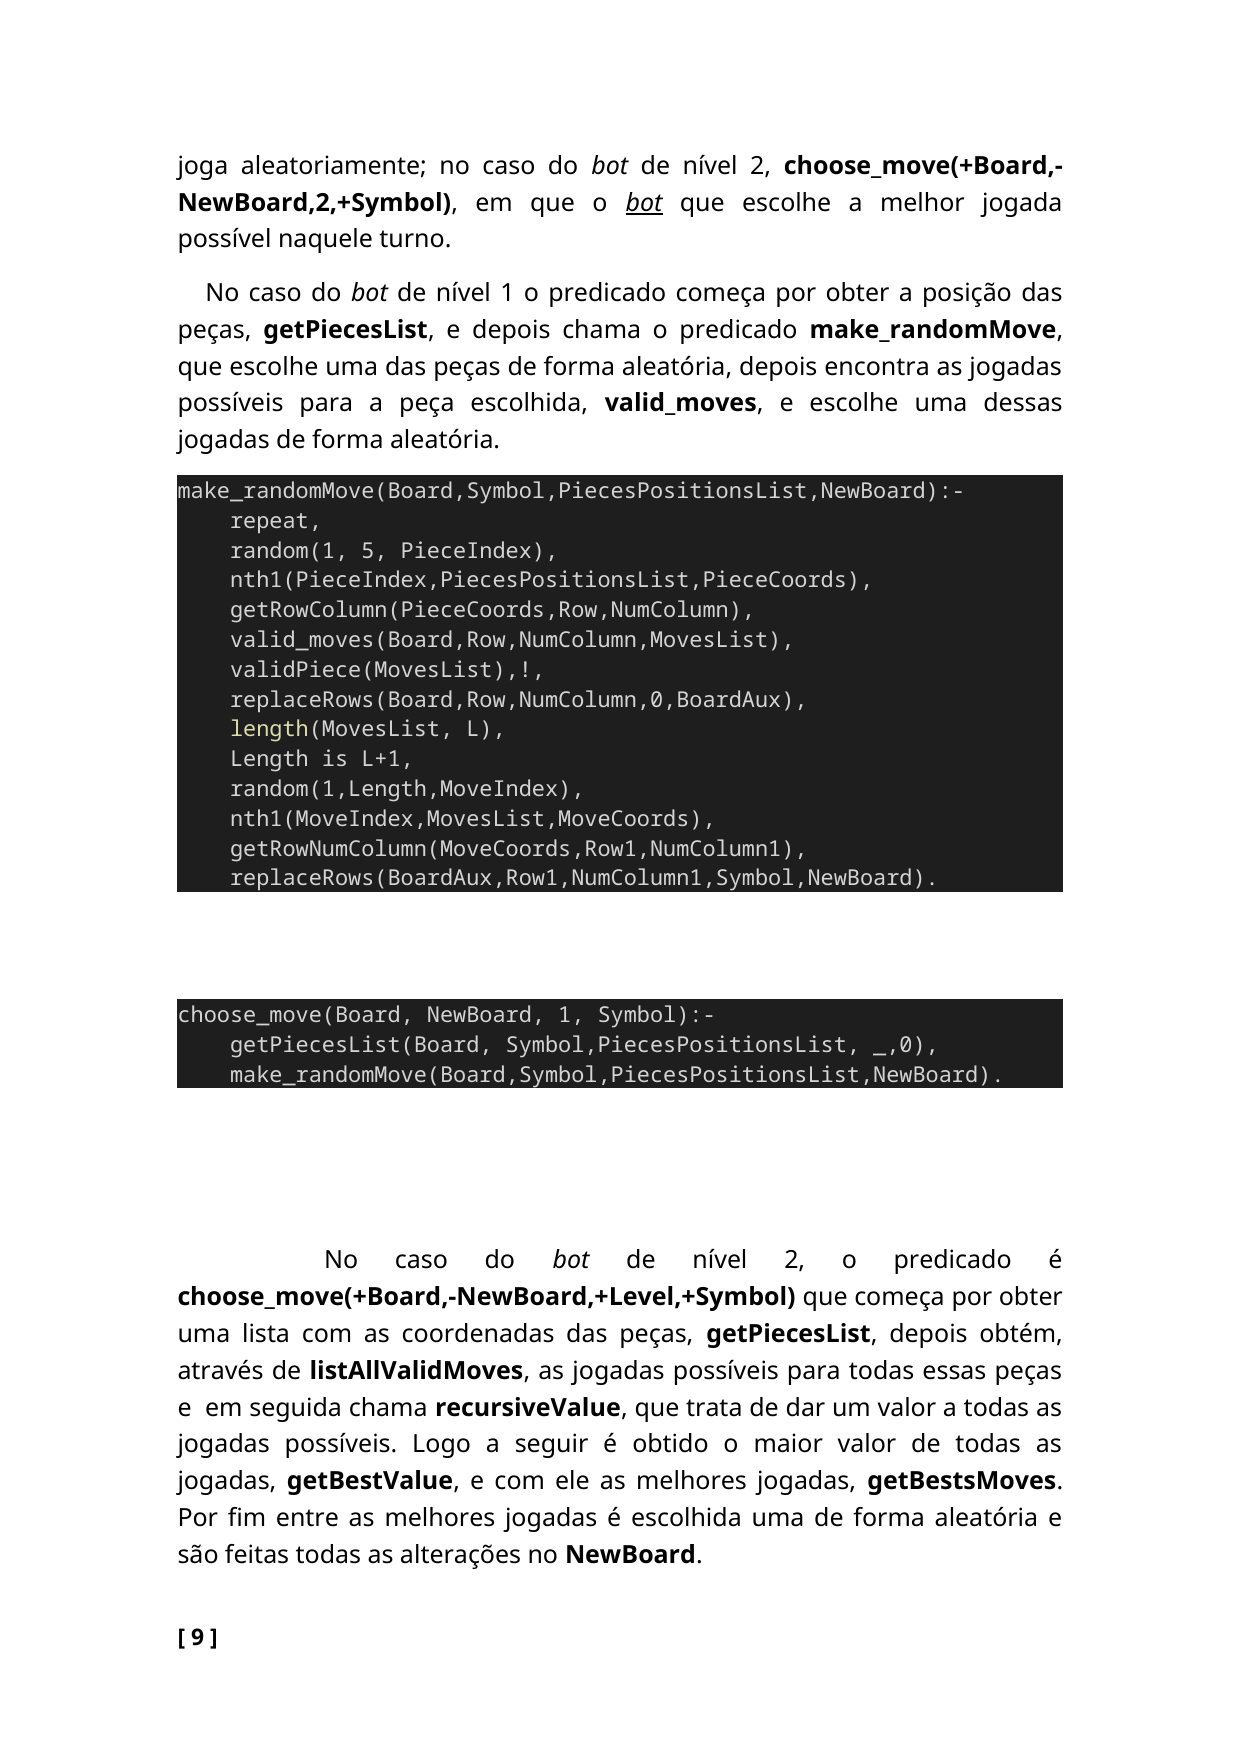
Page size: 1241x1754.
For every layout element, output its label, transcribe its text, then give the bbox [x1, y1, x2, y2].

text make_randomMove(Board,Symbol,PiecesPositionsList,NewBoard). [177, 1059, 1063, 1088]
text length(MovesList, L), [177, 713, 1063, 743]
text getRowColumn(PieceCoords,Row,NumColumn), [177, 594, 1063, 624]
text random(1, 5, PieceIndex), [177, 535, 1063, 564]
text repeat, [177, 505, 1063, 535]
text Length is L+1, [177, 743, 1063, 773]
text valid_moves(Board,Row,NumColumn,MovesList), [177, 624, 1063, 654]
text No caso do bot de nível 1 o predicado começa por obter a posição das peças, getPiecesList, e depois chama o predicado make_randomMove, que escolhe uma das peças de forma aleatória, depois encontra as jogadas possíveis para a peça escolhida, valid_moves, e escolhe uma dessas jogadas de forma aleatória. [177, 274, 1063, 456]
text random(1,Length,MoveIndex), [177, 773, 1063, 803]
text nth1(MoveIndex,MovesList,MoveCoords), [177, 803, 1063, 833]
text getRowNumColumn(MoveCoords,Row1,NumColumn1), [177, 833, 1063, 862]
text choose_move(Board, NewBoard, 1, Symbol):- [177, 999, 1063, 1029]
text validPiece(MovesList),!, [177, 654, 1063, 684]
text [177, 148, 1063, 255]
text replaceRows(BoardAux,Row1,NumColumn1,Symbol,NewBoard). [177, 862, 1063, 892]
text make_randomMove(Board,Symbol,PiecesPositionsList,NewBoard):- [177, 475, 1063, 505]
text getPiecesList(Board, Symbol,PiecesPositionsList, _,0), [177, 1029, 1063, 1059]
text replaceRows(Board,Row,NumColumn,0,BoardAux), [177, 684, 1063, 713]
text No caso do bot de nível 2, o predicado é choose_move(+Board,-NewBoard,+Level,+Symbol) que começa por obter uma lista com as coordenadas das peças, getPiecesList, depois obtém, através de listAllValidMoves, as jogadas possíveis para todas essas peças e em seguida chama recursiveValue, que trata de dar um valor a todas as jogadas possíveis. Logo a seguir é obtido o maior valor de todas as jogadas, getBestValue, e com ele as melhores jogadas, getBestsMoves. Por fim entre as melhores jogadas é escolhida uma de forma aleatória e são feitas todas as alterações no NewBoard. [177, 1242, 1063, 1570]
text nth1(PieceIndex,PiecesPositionsList,PieceCoords), [177, 564, 1063, 594]
